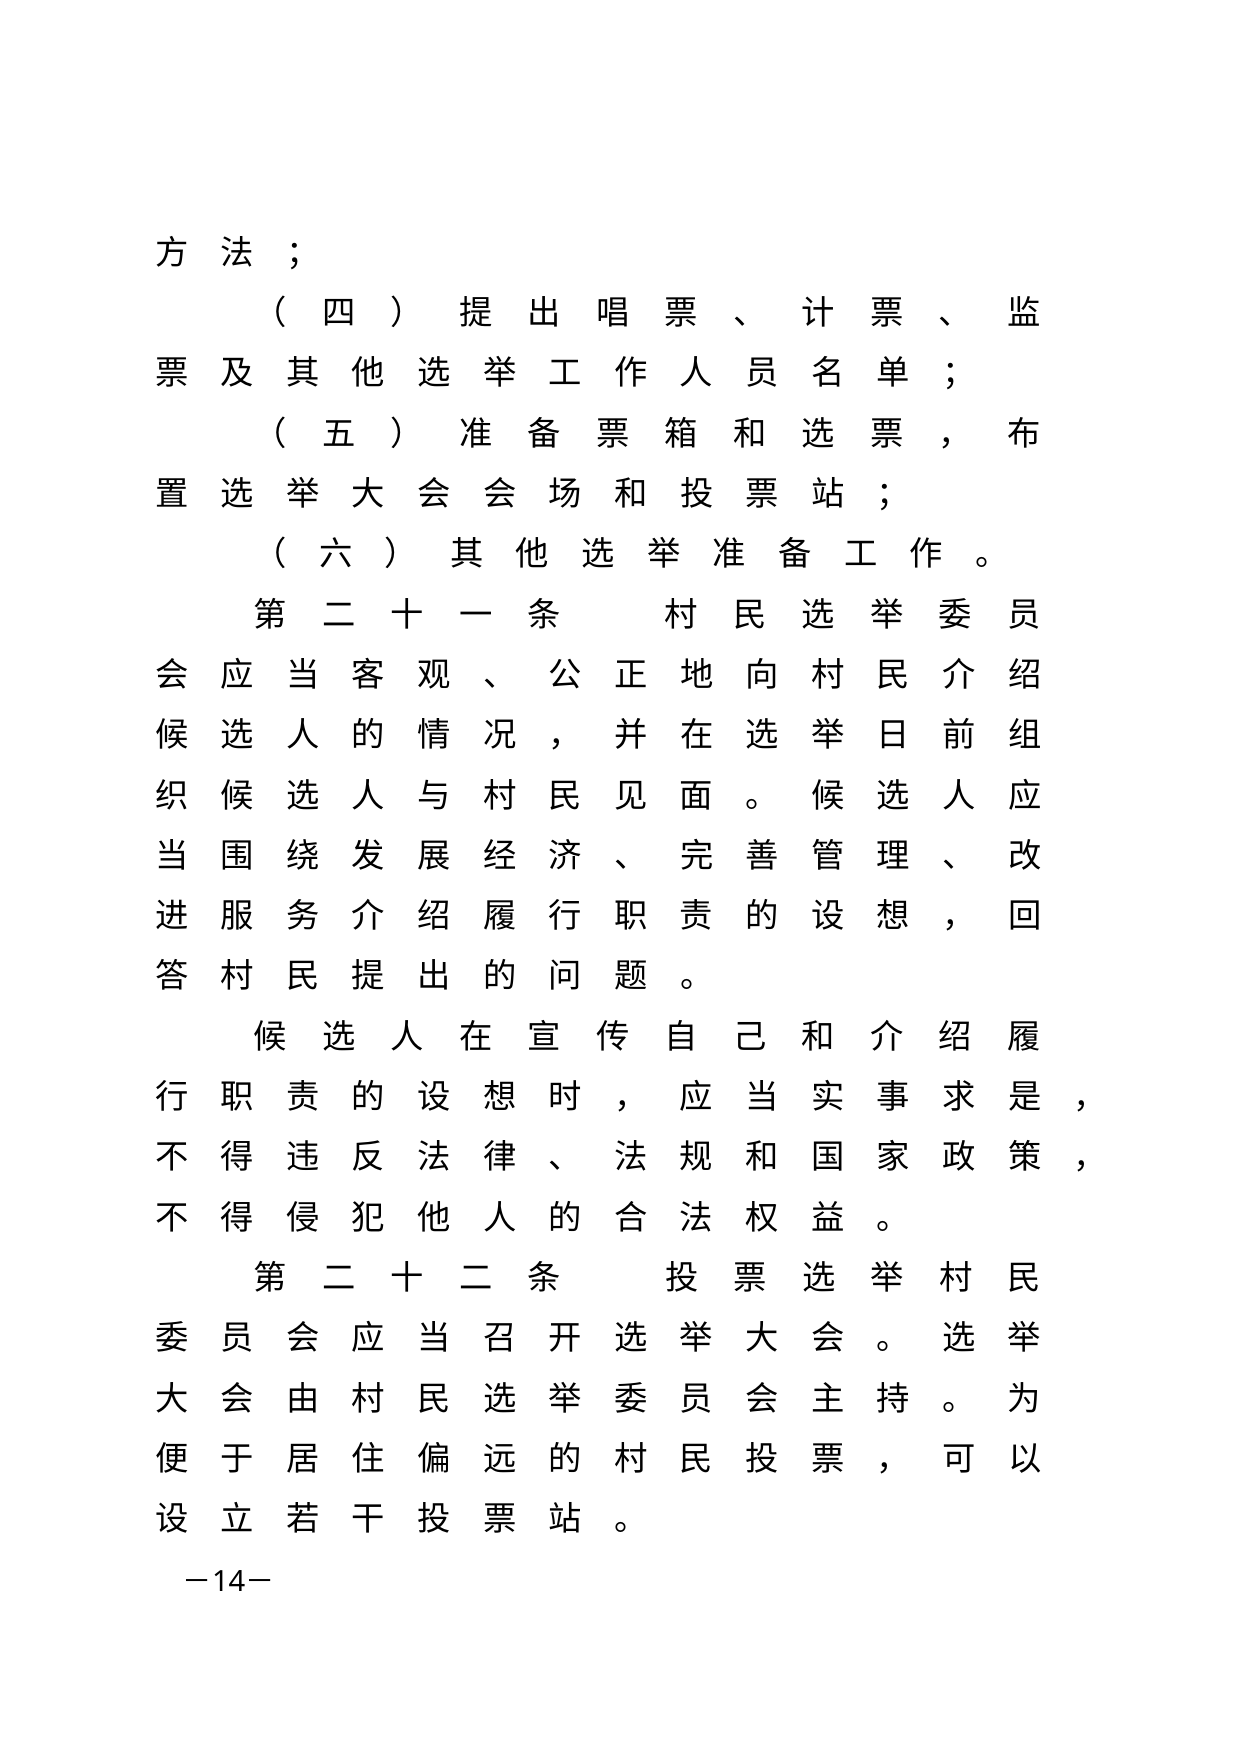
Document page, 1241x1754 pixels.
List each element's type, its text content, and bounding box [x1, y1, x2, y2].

text 第二十一条 村民选举委员会应当客观、公正地向村民介绍候选人的情况，并在选举日前组织候选人与村民见面。候选人应当围绕发展经济、完善管理、改进服务介绍履行职责的设想，回答村民提出的问题。 [155, 581, 1073, 1003]
text （五）准备票箱和选票，布置选举大会会场和投票站； [155, 400, 1073, 521]
text 候选人在宣传自己和介绍履行职责的设想时，应当实事求是，不得违反法律、法规和国家政策，不得侵犯他人的合法权益。 [155, 1003, 1073, 1245]
text 第二十二条 投票选举村民委员会应当召开选举大会。选举大会由村民选举委员会主持。为便于居住偏远的村民投票，可以设立若干投票站。 [155, 1245, 1073, 1546]
text （四）提出唱票、计票、监票及其他选举工作人员名单； [155, 280, 1073, 400]
text （六）其他选举准备工作。 [155, 521, 1073, 581]
text （三）提前三日公布选举投票的具体时间、地点和投票方式、方法； [155, 219, 1073, 280]
